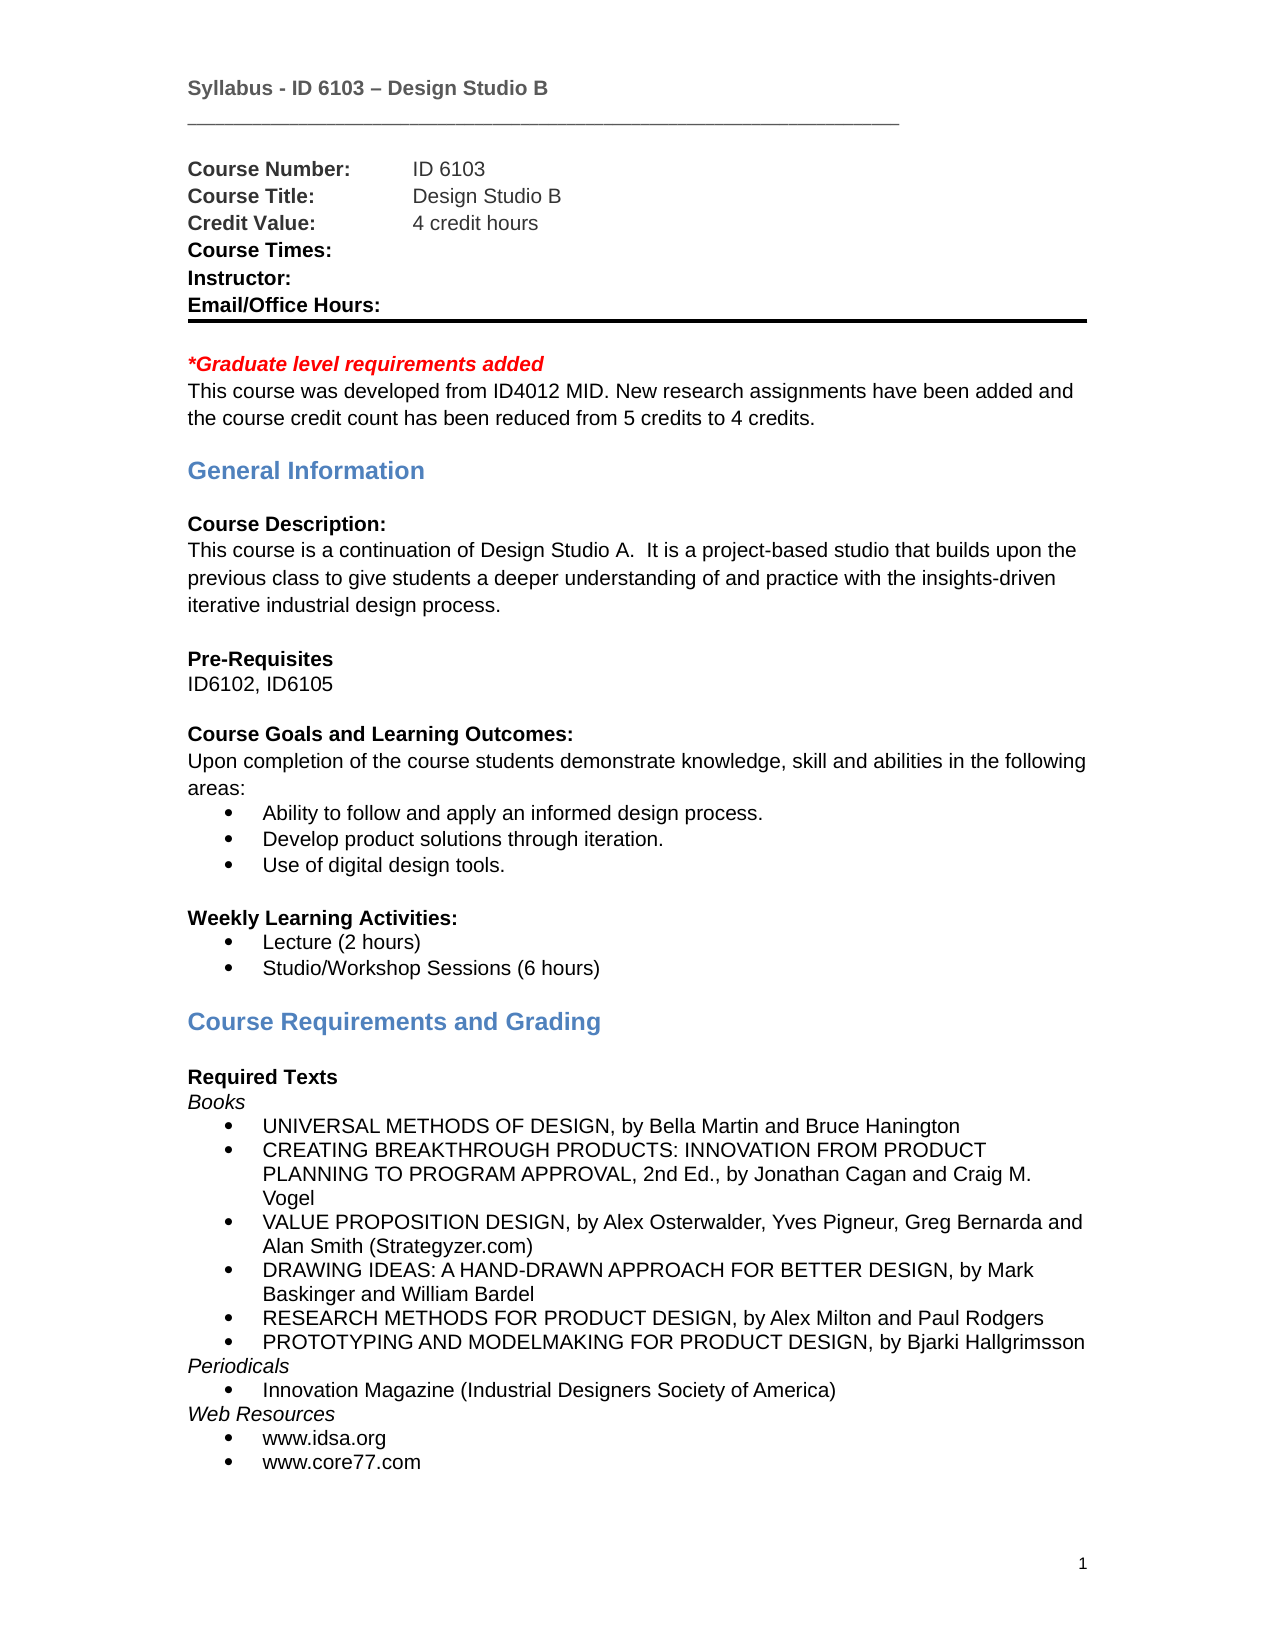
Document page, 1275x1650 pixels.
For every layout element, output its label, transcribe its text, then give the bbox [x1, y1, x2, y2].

text Course Times: [187, 236, 1087, 263]
text Required Texts [187, 1063, 1087, 1090]
text Course Title: Design Studio B [187, 182, 1087, 209]
text This course was developed from ID4012 MID. New research assignments have been added and the course credit count has been reduced from 5 credits to 4 credits. [187, 377, 1087, 431]
list RESEARCH METHODS FOR PRODUCT DESIGN, by Alex Milton and Paul Rodgers [225, 1306, 1087, 1330]
list CREATING BREAKTHROUGH PRODUCTS: INNOVATION FROM PRODUCT PLANNING TO PROGRAM APPROVAL, 2nd Ed., by Jonathan Cagan and Craig M. Vogel [225, 1138, 1087, 1210]
list Use of digital design tools. [225, 853, 1087, 877]
list VALUE PROPOSITION DESIGN, by Alex Osterwalder, Yves Pigneur, Greg Bernarda and Alan Smith (Strategyzer.com) [225, 1210, 1087, 1258]
text Web Resources [187, 1402, 1087, 1426]
list Develop product solutions through iteration. [225, 827, 1087, 851]
list Innovation Magazine (Industrial Designers Society of America) [225, 1378, 1087, 1402]
text Course Requirements and Grading [187, 1009, 1087, 1036]
list DRAWING IDEAS: A HAND-DRAWN APPROACH FOR BETTER DESIGN, by Mark Baskinger and William Bardel [225, 1258, 1087, 1306]
text Course Number: ID 6103 [187, 155, 1087, 182]
subtitle This course is a continuation of Design Studio A. It is a project-based studio that builds upon the previous class to give students a deeper understanding of and practice with the insights-driven iterative industrial design process. [187, 536, 1087, 617]
list www.idsa.org [225, 1426, 1087, 1450]
text *Graduate level requirements added [187, 350, 1087, 377]
list Ability to follow and apply an informed design process. [225, 801, 1087, 825]
text Books [187, 1090, 1087, 1114]
list UNIVERSAL METHODS OF DESIGN, by Bella Martin and Bruce Hanington [225, 1114, 1087, 1138]
text Weekly Learning Activities: [187, 906, 1087, 930]
text Course Goals and Learning Outcomes: [187, 719, 1087, 747]
list PROTOTYPING AND MODELMAKING FOR PRODUCT DESIGN, by Bjarki Hallgrimsson [225, 1330, 1087, 1354]
text Instructor: [187, 263, 1087, 290]
text Upon completion of the course students demonstrate knowledge, skill and abilities in the following areas: [187, 747, 1087, 801]
subtitle Pre-Requisites [187, 644, 1087, 672]
text General Information [187, 458, 1087, 485]
list Studio/Workshop Sessions (6 hours) [225, 956, 1087, 980]
list www.core77.com [225, 1450, 1087, 1474]
text Course Description: [187, 512, 1087, 536]
text Periodicals [187, 1354, 1087, 1378]
text ID6102, ID6105 [187, 672, 1087, 696]
text Email/Office Hours: [187, 290, 1087, 323]
text Credit Value: 4 credit hours [187, 209, 1087, 236]
list Lecture (2 hours) [225, 930, 1087, 954]
